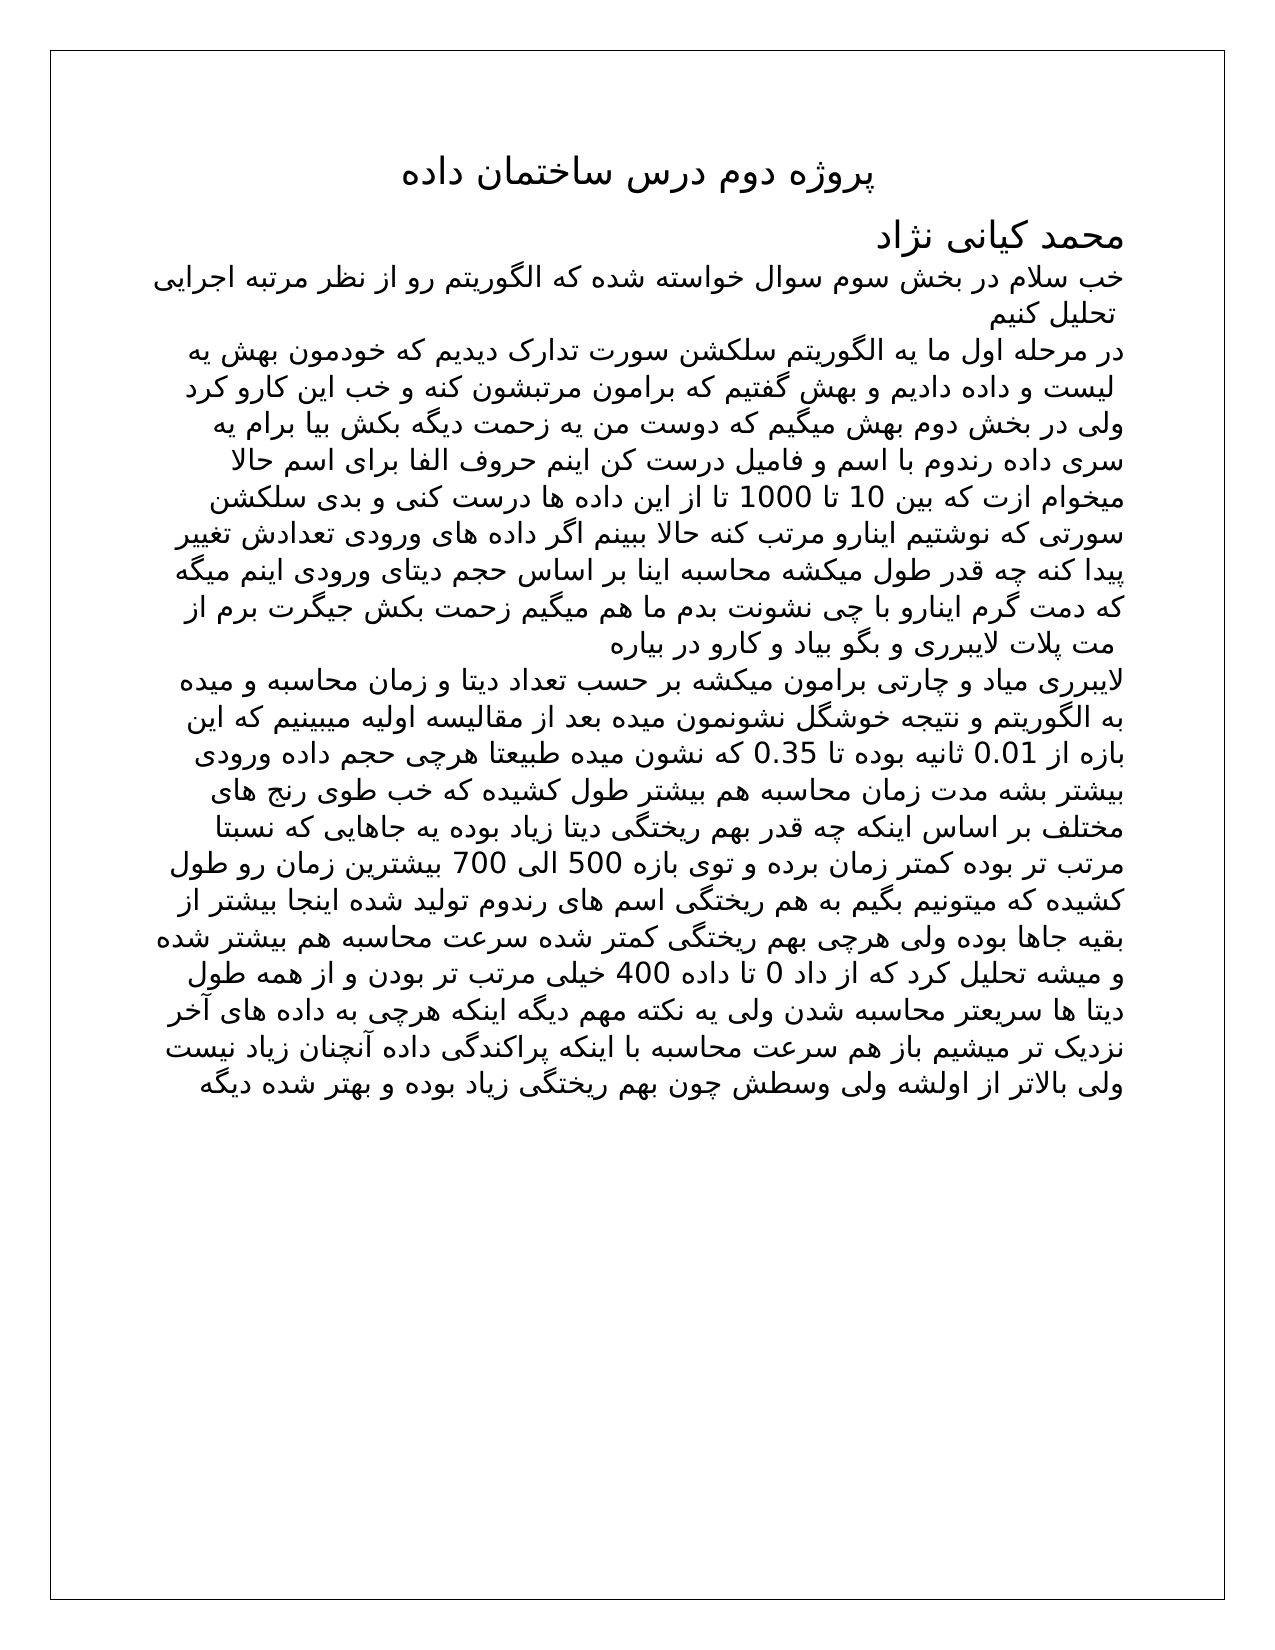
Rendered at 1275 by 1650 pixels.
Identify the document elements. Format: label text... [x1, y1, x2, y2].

text محمد کیانی نژاد خب سلام در بخش سوم سوال خواسته شده که الگوریتم رو از نظر مرتبه اجرایی تحلیل کنیم در مرحله اول ما یه الگوریتم سلکشن سورت تدارک دیدیم که خودمون بهش یه لیست و داده دادیم و بهش گفتیم که برامون مرتبشون کنه و خب این کارو کرد ولی در بخش دوم بهش میگیم که دوست من یه زحمت دیگه بکش بیا برام یه سری داده رندوم با اسم و فامیل درست کن اینم حروف الفا برای اسم حالا میخوام ازت که بین 10 تا 1000 تا از این داده ها درست کنی و بدی سلکشن سورتی که نوشتیم اینارو مرتب کنه حالا ببینم اگر داده های ورودی تعدادش تغییر پیدا کنه چه قدر طول میکشه محاسبه اینا بر اساس حجم دیتای ورودی اینم میگه که دمت گرم اینارو با چی نشونت بدم ما هم میگیم زحمت بکش جیگرت برم از مت پلات لایبرری و بگو بیاد و کارو در بیاره لایبرری میاد و چارتی برامون میکشه بر حسب تعداد دیتا و زمان محاسبه و میده به الگوریتم و نتیجه خوشگل نشونمون میده بعد از مقالیسه اولیه میبینیم که این بازه از 0.01 ثانیه بوده تا 0.35 که نشون میده طبیعتا هرچی حجم داده ورودی بیشتر بشه مدت زمان محاسبه هم بیشتر طول کشیده که خب طوی رنج های مختلف بر اساس اینکه چه قدر بهم ریختگی دیتا زیاد بوده یه جاهایی که نسبتا مرتب تر بوده کمتر زمان برده و توی بازه 500 الی 700 بیشترین زمان رو طول کشیده که میتونیم بگیم به هم ریختگی اسم های رندوم تولید شده اینجا بیشتر از بقیه جاها بوده ولی هرچی بهم ریختگی کمتر شده سرعت محاسبه هم بیشتر شده و میشه تحلیل کرد که از داد 0 تا داده 400 خیلی مرتب تر بودن و از همه طول دیتا ها سریعتر محاسبه شدن ولی یه نکته مهم دیگه اینکه هرچی به داده های آخر نزدیک تر میشیم باز هم سرعت محاسبه با اینکه پراکندگی داده آنچنان زیاد نیست ولی بالاتر از اولشه ولی وسطش چون بهم ریختگی زیاد بوده و بهتر شده دیگه آخرش از وسطش سرعت محاسبه و مرتب سازی بیشتر بوده و سریعتر مرتب شده و من الله توفیق [150, 214, 1125, 1101]
text پروژه دوم درس ساختمان داده [150, 150, 1125, 194]
